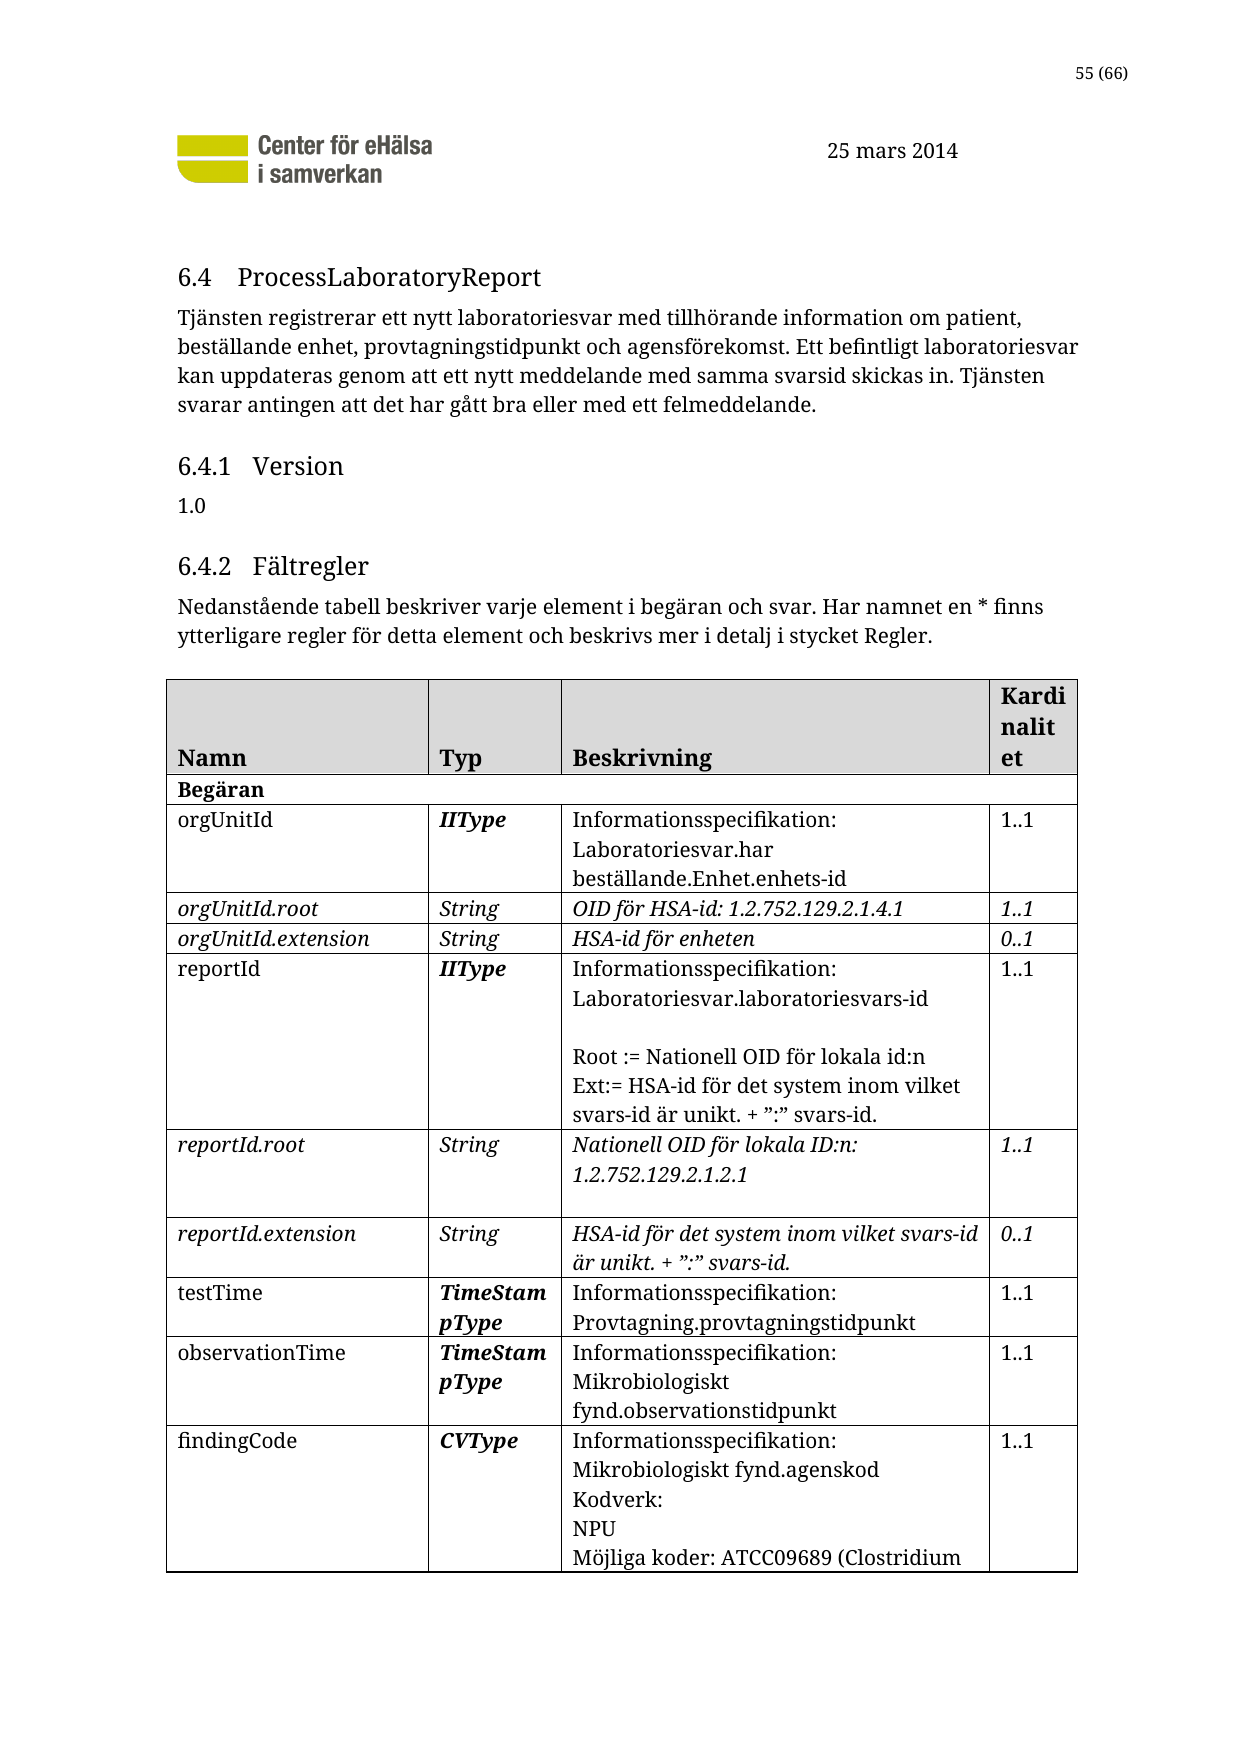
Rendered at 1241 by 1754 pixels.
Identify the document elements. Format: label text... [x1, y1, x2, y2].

subtitle Fältregler [177, 549, 1081, 583]
table_cell Informationsspecifikation: Laboratoriesvar.laboratoriesvars-id Root := Nationell OID för lokala id:n Ext:= HSA-id för det system inom vilket svars-id är unikt. + ”:” svars-id. [562, 954, 989, 1129]
table_cell orgUnitId [167, 805, 428, 892]
table_cell orgUnitId.root [167, 893, 428, 922]
table_cell OID för HSA-id: 1.2.752.129.2.1.4.1 [562, 893, 989, 922]
text Tjänsten registrerar ett nytt laboratoriesvar med tillhörande information om patient, beställande enhet, provtagningstidpunkt och agensförekomst. Ett befintligt laboratoriesvar kan uppdateras genom att ett nytt meddelande med samma svarsid skickas in. Tjänsten svarar antingen att det har gått bra eller med ett felmeddelande. [177, 302, 1081, 419]
table_cell HSA-id för enheten [562, 924, 989, 953]
table_cell 0..1 [990, 1218, 1077, 1277]
table_cell 1..1 [990, 1337, 1077, 1424]
table_cell TimeStampType [429, 1337, 561, 1424]
table_cell 0..1 [990, 924, 1077, 953]
table_cell Informationsspecifikation: Mikrobiologiskt fynd.observationstidpunkt [562, 1337, 989, 1424]
table_cell 1..1 [990, 954, 1077, 1129]
table_cell orgUnitId.extension [167, 924, 428, 953]
table_cell Informationsspecifikation: Provtagning.provtagningstidpunkt [562, 1278, 989, 1336]
table_cell String [429, 924, 561, 953]
table_cell String [429, 1130, 561, 1217]
table_cell 1..1 [990, 805, 1077, 892]
table_cell Informationsspecifikation: Laboratoriesvar.har beställande.Enhet.enhets-id [562, 805, 989, 892]
table_cell Nationell OID för lokala ID:n: 1.2.752.129.2.1.2.1 [562, 1130, 989, 1217]
table_cell reportId [167, 954, 428, 1129]
table_cell String [429, 1218, 561, 1277]
table_cell CVType [429, 1426, 561, 1571]
table_cell IIType [429, 954, 561, 1129]
table_cell 1..1 [990, 1426, 1077, 1571]
table_header Kardinalitet [990, 680, 1077, 773]
text 1.0 [177, 491, 1081, 520]
table_header Beskrivning [562, 680, 989, 773]
table_cell IIType [429, 805, 561, 892]
table_cell findingCode [167, 1426, 428, 1571]
table_cell Informationsspecifikation: Mikrobiologiskt fynd.agenskod Kodverk: NPU Möjliga koder: ATCC09689 (Clostridium difficile) [562, 1426, 989, 1571]
table_cell reportId.extension [167, 1218, 428, 1277]
table_cell String [429, 893, 561, 922]
table_cell 1..1 [990, 1130, 1077, 1217]
table_cell observationTime [167, 1337, 428, 1424]
table_cell Begäran [167, 775, 1077, 804]
table_cell reportId.root [167, 1130, 428, 1217]
table_cell TimeStampType [429, 1278, 561, 1336]
picture [177, 135, 432, 183]
table_cell HSA-id för det system inom vilket svars-id är unikt. + ”:” svars-id. [562, 1218, 989, 1277]
table_header Namn [167, 680, 428, 773]
table_cell testTime [167, 1278, 428, 1336]
subtitle Version [177, 448, 1081, 482]
table_cell 1..1 [990, 893, 1077, 922]
table_cell 1..1 [990, 1278, 1077, 1336]
table_header Typ [429, 680, 561, 773]
subtitle ProcessLaboratoryReport [177, 260, 1081, 294]
text Nedanstående tabell beskriver varje element i begäran och svar. Har namnet en * finns ytterligare regler för detta element och beskrivs mer i detalj i stycket Regler. [177, 591, 1081, 649]
